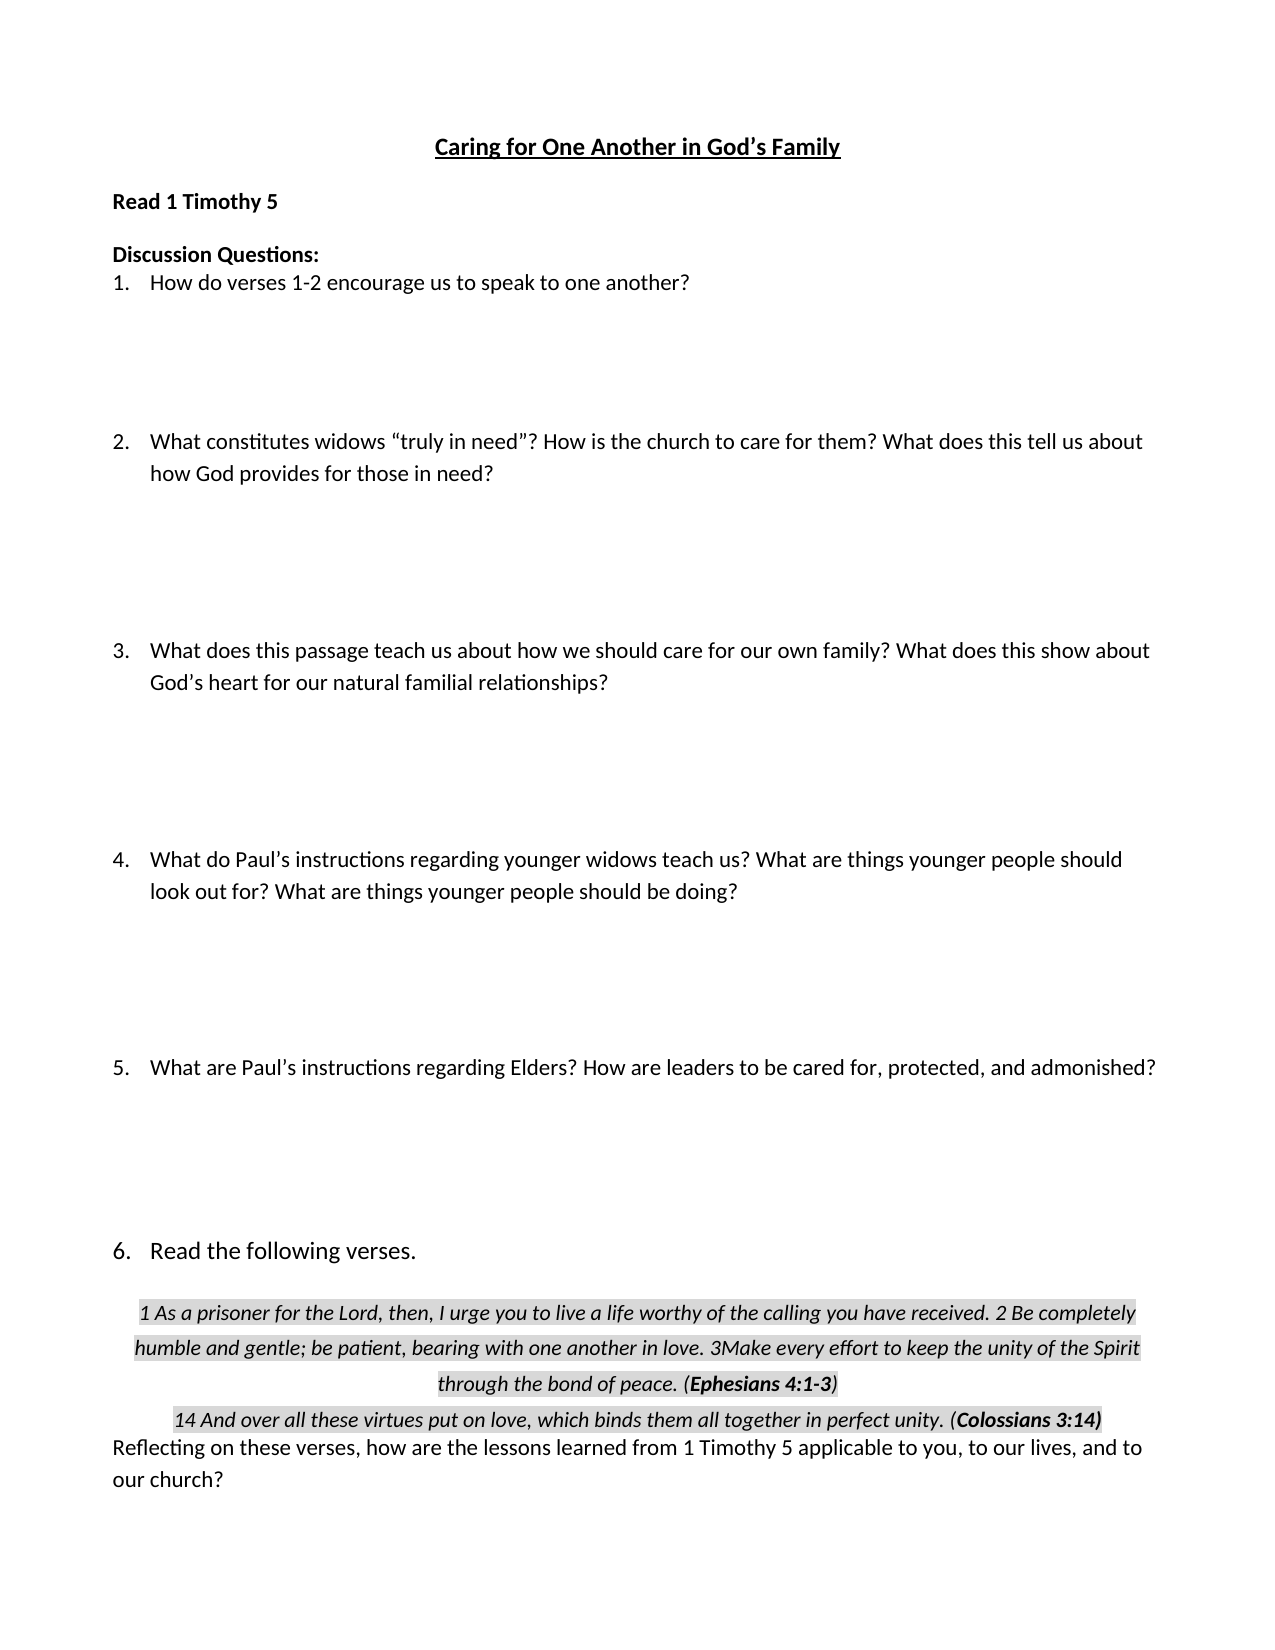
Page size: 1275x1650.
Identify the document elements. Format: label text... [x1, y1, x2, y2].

text Caring for One Another in God’s Family [112, 131, 1162, 162]
text 1 As a prisoner for the Lord, then, I urge you to live a life worthy of the calling you have received. 2 Be completely humble and gentle; be patient, bearing with one another in love. 3Make every effort to keep the unity of the Spirit through the bond of peace. (Ephesians 4:1-3) [112, 1289, 1162, 1397]
text Read 1 Timothy 5 [112, 187, 1162, 215]
list What are Paul’s instructions regarding Elders? How are leaders to be cared for, protected, and admonished? [112, 1053, 1162, 1081]
list How do verses 1-2 encourage us to speak to one another? [112, 268, 1162, 296]
list Read the following verses. [112, 1230, 1162, 1266]
list What do Paul’s instructions regarding younger widows teach us? What are things younger people should look out for? What are things younger people should be doing? [112, 845, 1162, 905]
text 14 And over all these virtues put on love, which binds them all together in perfect unity. (Colossians 3:14) [112, 1397, 1162, 1433]
list What does this passage teach us about how we should care for our own family? What does this show about God’s heart for our natural familial relationships? [112, 636, 1162, 696]
text Discussion Questions: [112, 240, 1162, 268]
list What constitutes widows “truly in need”? How is the church to care for them? What does this tell us about how God provides for those in need? [112, 427, 1162, 487]
text Reflecting on these verses, how are the lessons learned from 1 Timothy 5 applicable to you, to our lives, and to our church? [112, 1433, 1162, 1493]
